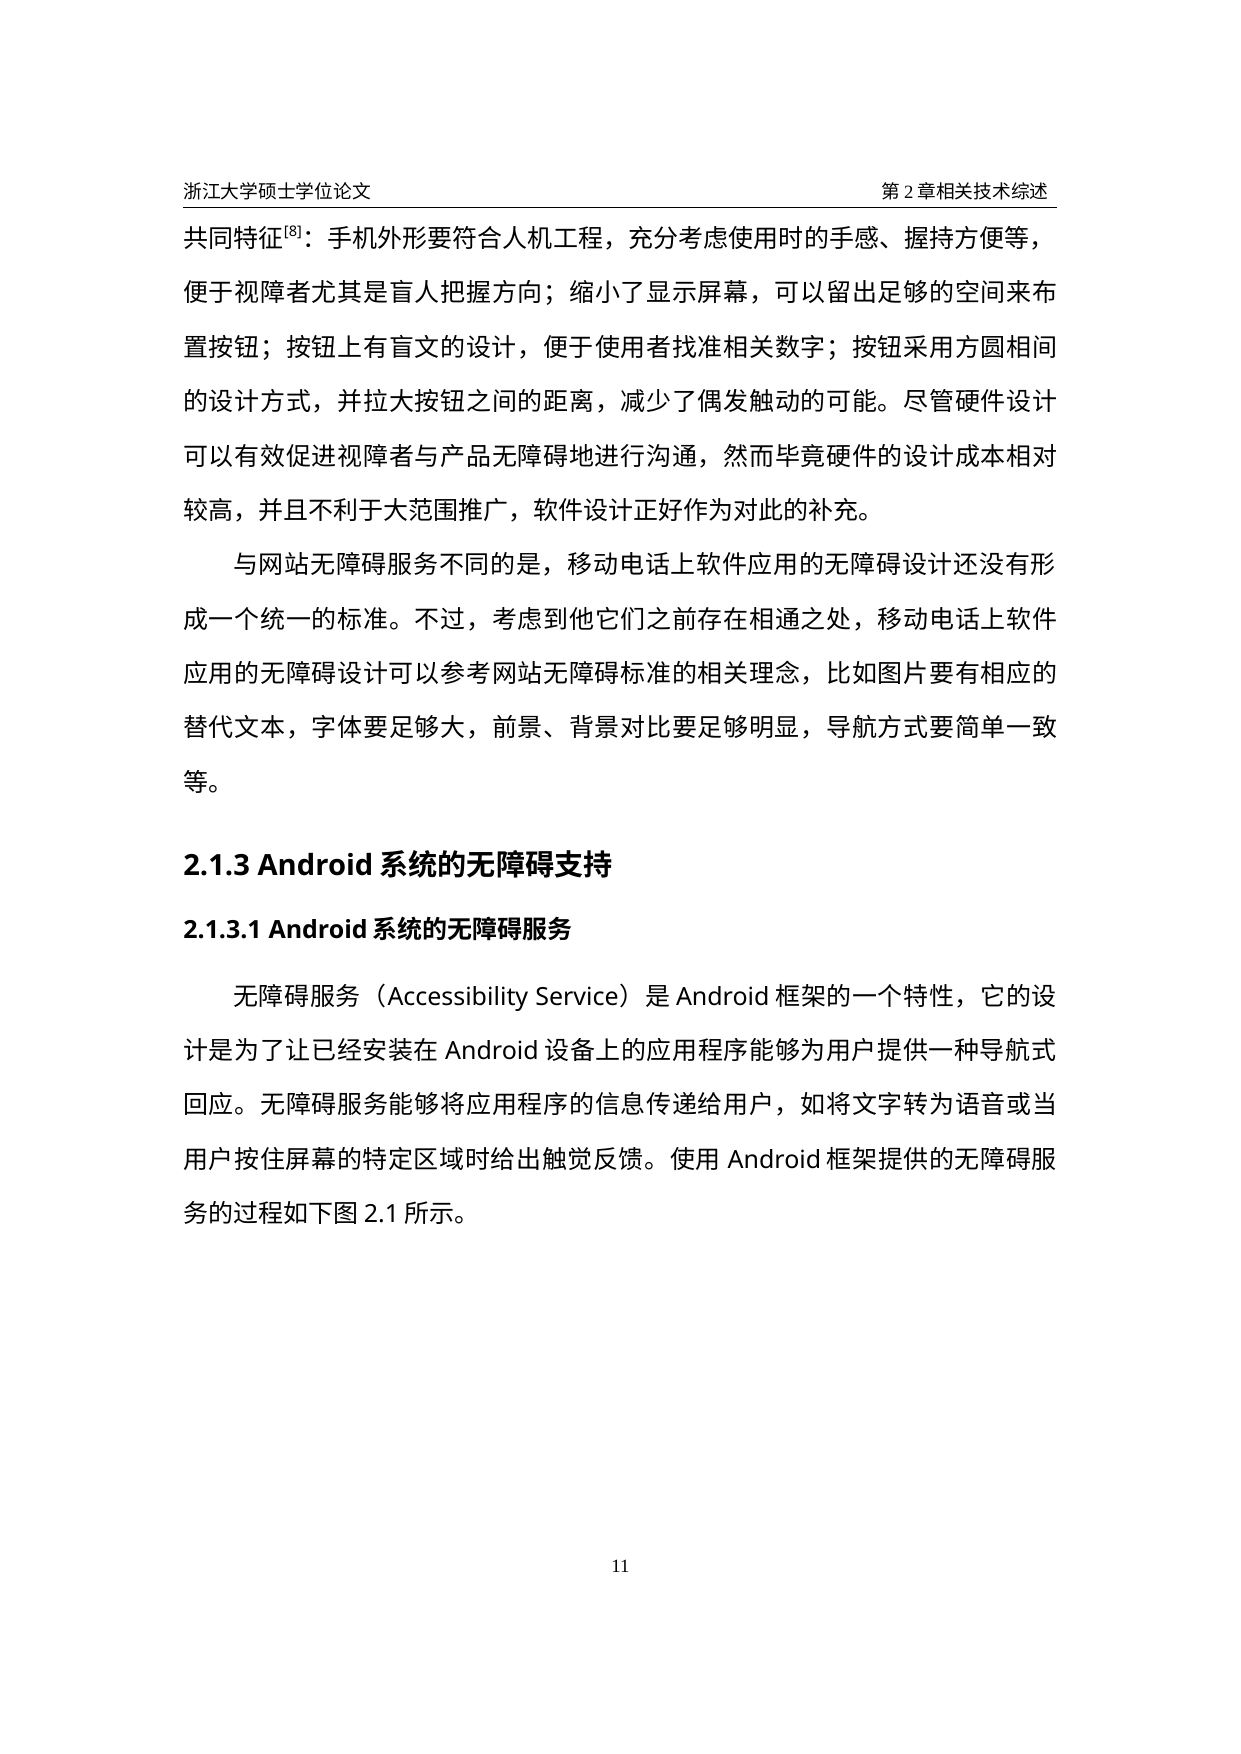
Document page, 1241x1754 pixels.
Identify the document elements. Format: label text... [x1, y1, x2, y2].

text 无障碍服务（Accessibility Service）是Android框架的一个特性，它的设计是为了让已经安装在Android设备上的应用程序能够为用户提供一种导航式回应。无障碍服务能够将应用程序的信息传递给用户，如将文字转为语音或当用户按住屏幕的特定区域时给出触觉反馈。使用Android框架提供的无障碍服务的过程如下图 2.1所示。 [183, 976, 1057, 1230]
subtitle Android系统的无障碍支持 [183, 842, 1057, 884]
text 与网站无障碍服务不同的是，移动电话上软件应用的无障碍设计还没有形成一个统一的标准。不过，考虑到他它们之前存在相通之处，移动电话上软件应用的无障碍设计可以参考网站无障碍标准的相关理念，比如图片要有相应的替代文本，字体要足够大，前景、背景对比要足够明显，导航方式要简单一致等。 [183, 545, 1057, 798]
subtitle Android系统的无障碍服务 [183, 909, 1057, 945]
